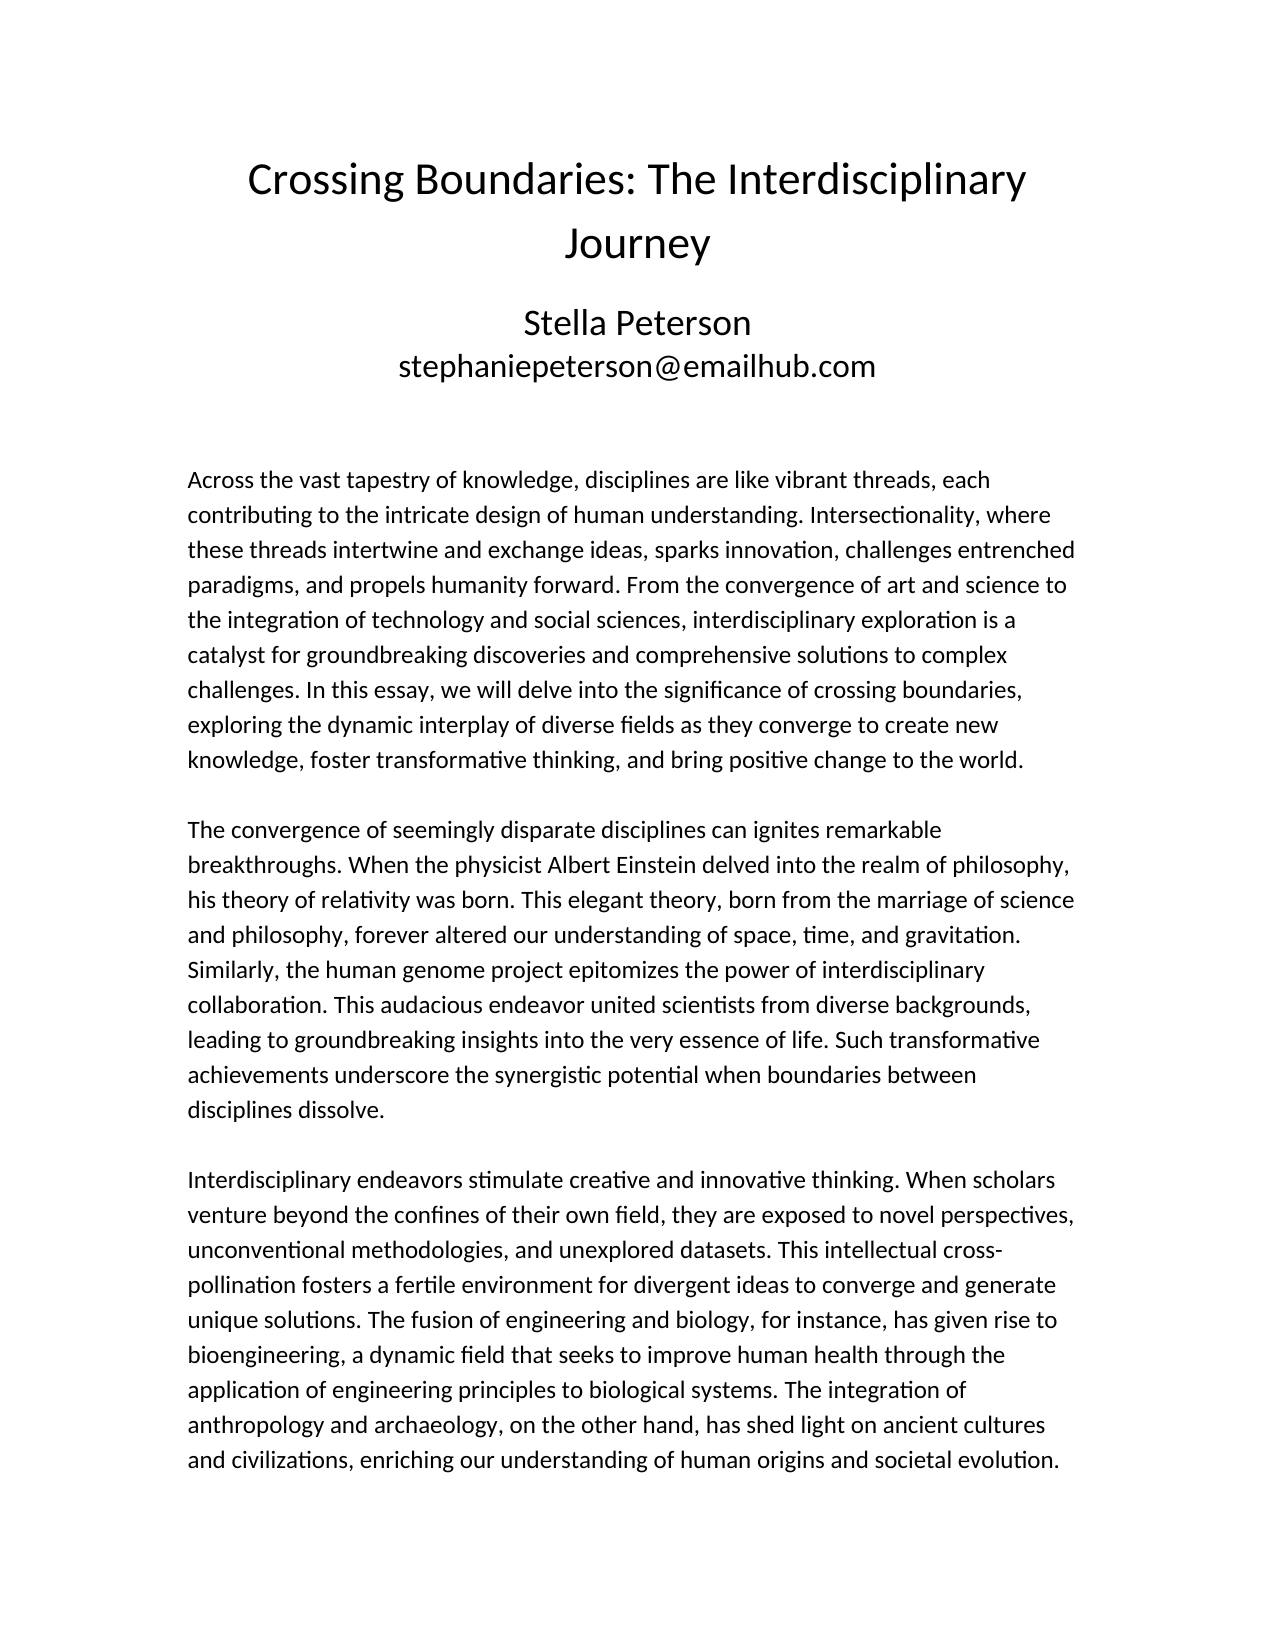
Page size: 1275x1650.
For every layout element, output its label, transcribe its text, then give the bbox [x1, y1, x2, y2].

text stephaniepeterson@emailhub.com [187, 345, 1087, 386]
text Across the vast tapestry of knowledge, disciplines are like vibrant threads, each contributing to the intricate design of human understanding. Intersectionality, where these threads intertwine and exchange ideas, sparks innovation, challenges entrenched paradigms, and propels humanity forward. From the convergence of art and science to the integration of technology and social sciences, interdisciplinary exploration is a catalyst for groundbreaking discoveries and comprehensive solutions to complex challenges. In this essay, we will delve into the significance of crossing boundaries, exploring the dynamic interplay of diverse fields as they converge to create new knowledge, foster transformative thinking, and bring positive change to the world. The convergence of seemingly disparate disciplines can ignites remarkable breakthroughs. When the physicist Albert Einstein delved into the realm of philosophy, his theory of relativity was born. This elegant theory, born from the marriage of science and philosophy, forever altered our understanding of space, time, and gravitation. Similarly, the human genome project epitomizes the power of interdisciplinary collaboration. This audacious endeavor united scientists from diverse backgrounds, leading to groundbreaking insights into the very essence of life. Such transformative achievements underscore the synergistic potential when boundaries between disciplines dissolve. Interdisciplinary endeavors stimulate creative and innovative thinking. When scholars venture beyond the confines of their own field, they are exposed to novel perspectives, unconventional methodologies, and unexplored datasets. This intellectual cross-pollination fosters a fertile environment for divergent ideas to converge and generate unique solutions. The fusion of engineering and biology, for instance, has given rise to bioengineering, a dynamic field that seeks to improve human health through the application of engineering principles to biological systems. The integration of anthropology and archaeology, on the other hand, has shed light on ancient cultures and civilizations, enriching our understanding of human origins and societal evolution. [187, 464, 1087, 1474]
text Stella Peterson [187, 299, 1087, 345]
text Crossing Boundaries: The Interdisciplinary Journey [187, 150, 1087, 270]
